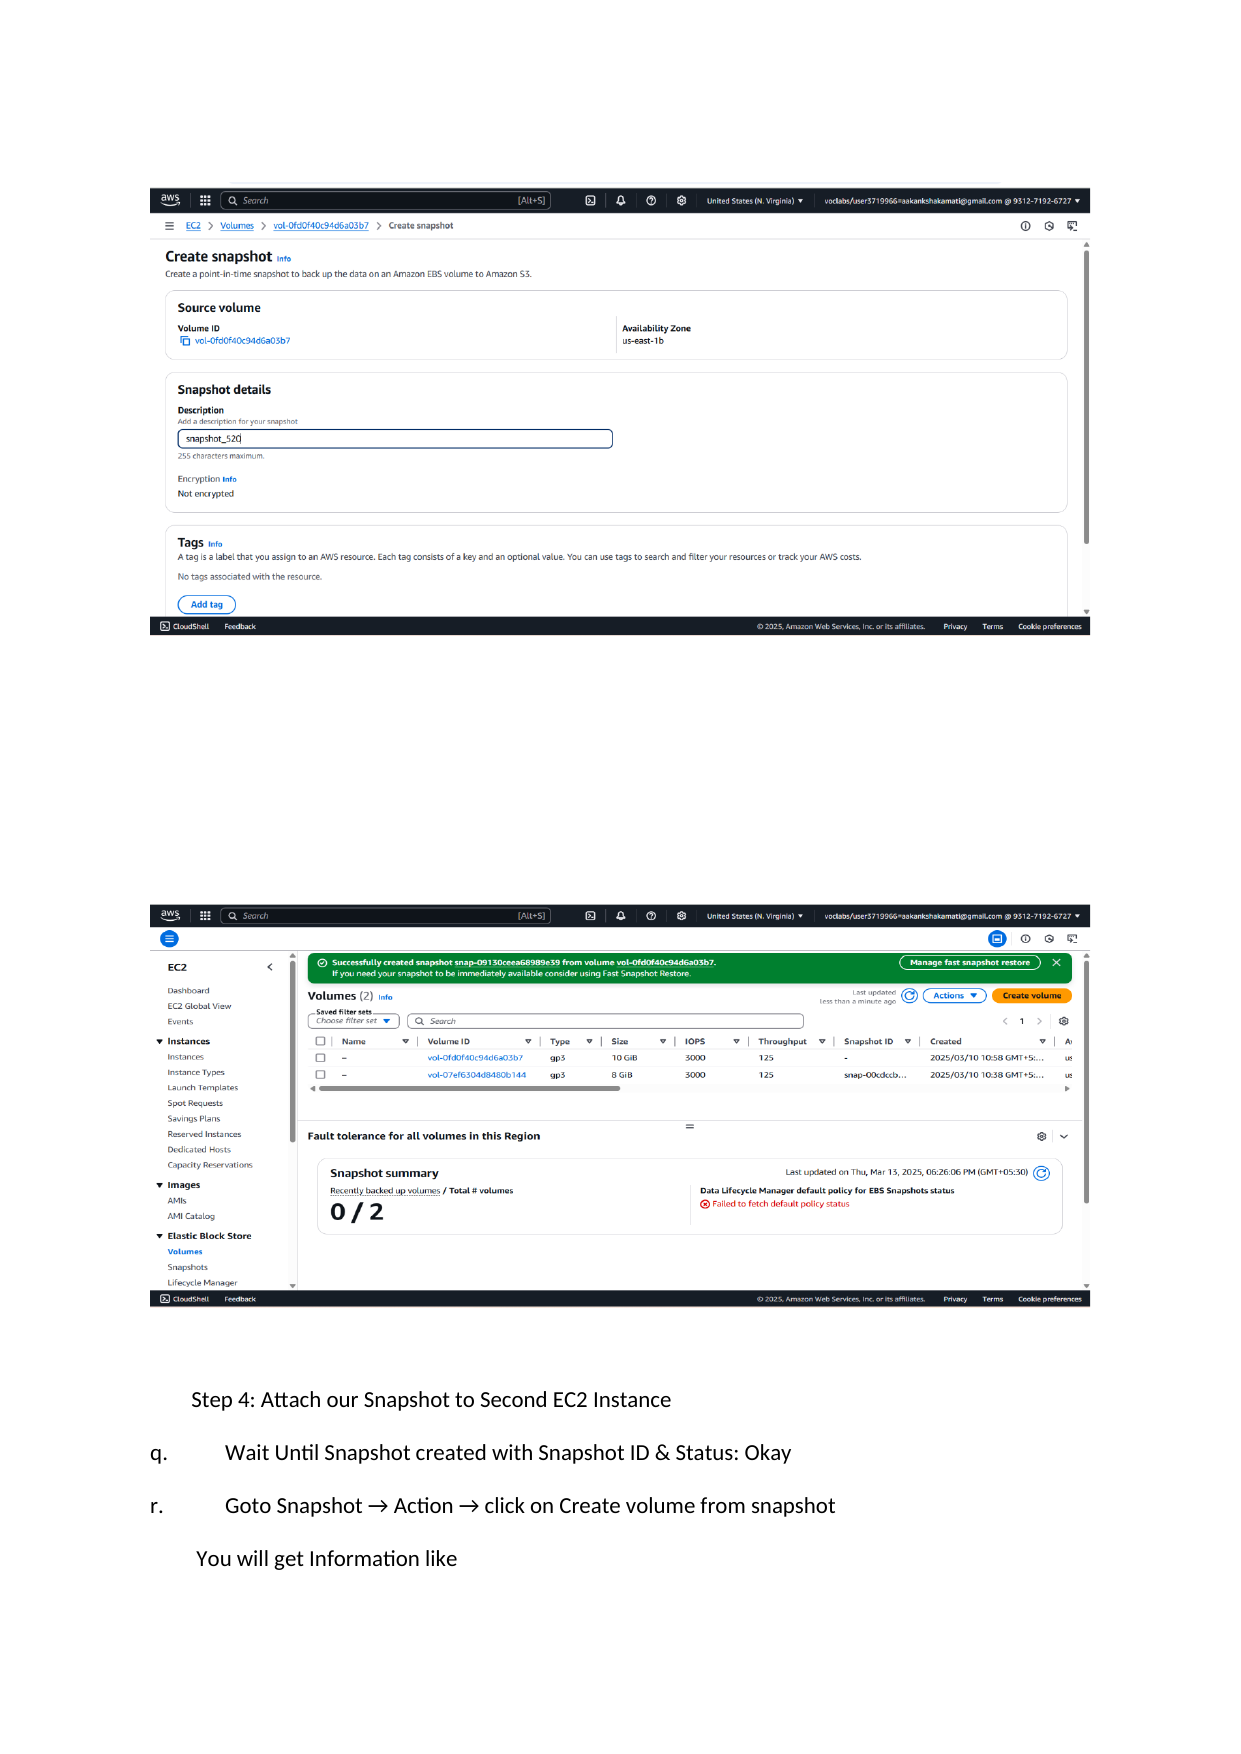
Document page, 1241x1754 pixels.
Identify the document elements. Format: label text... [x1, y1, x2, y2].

text Step 4: Attach our Snapshot to Second EC2 Instance [150, 1385, 1090, 1413]
text You will get Information like [150, 1544, 1090, 1572]
list Wait Until Snapshot created with Snapshot ID & Status: Okay [150, 1438, 1090, 1466]
list Goto Snapshot → Action → click on Create volume from snapshot [150, 1491, 1090, 1519]
picture [150, 182, 1091, 636]
picture [150, 904, 1091, 1308]
